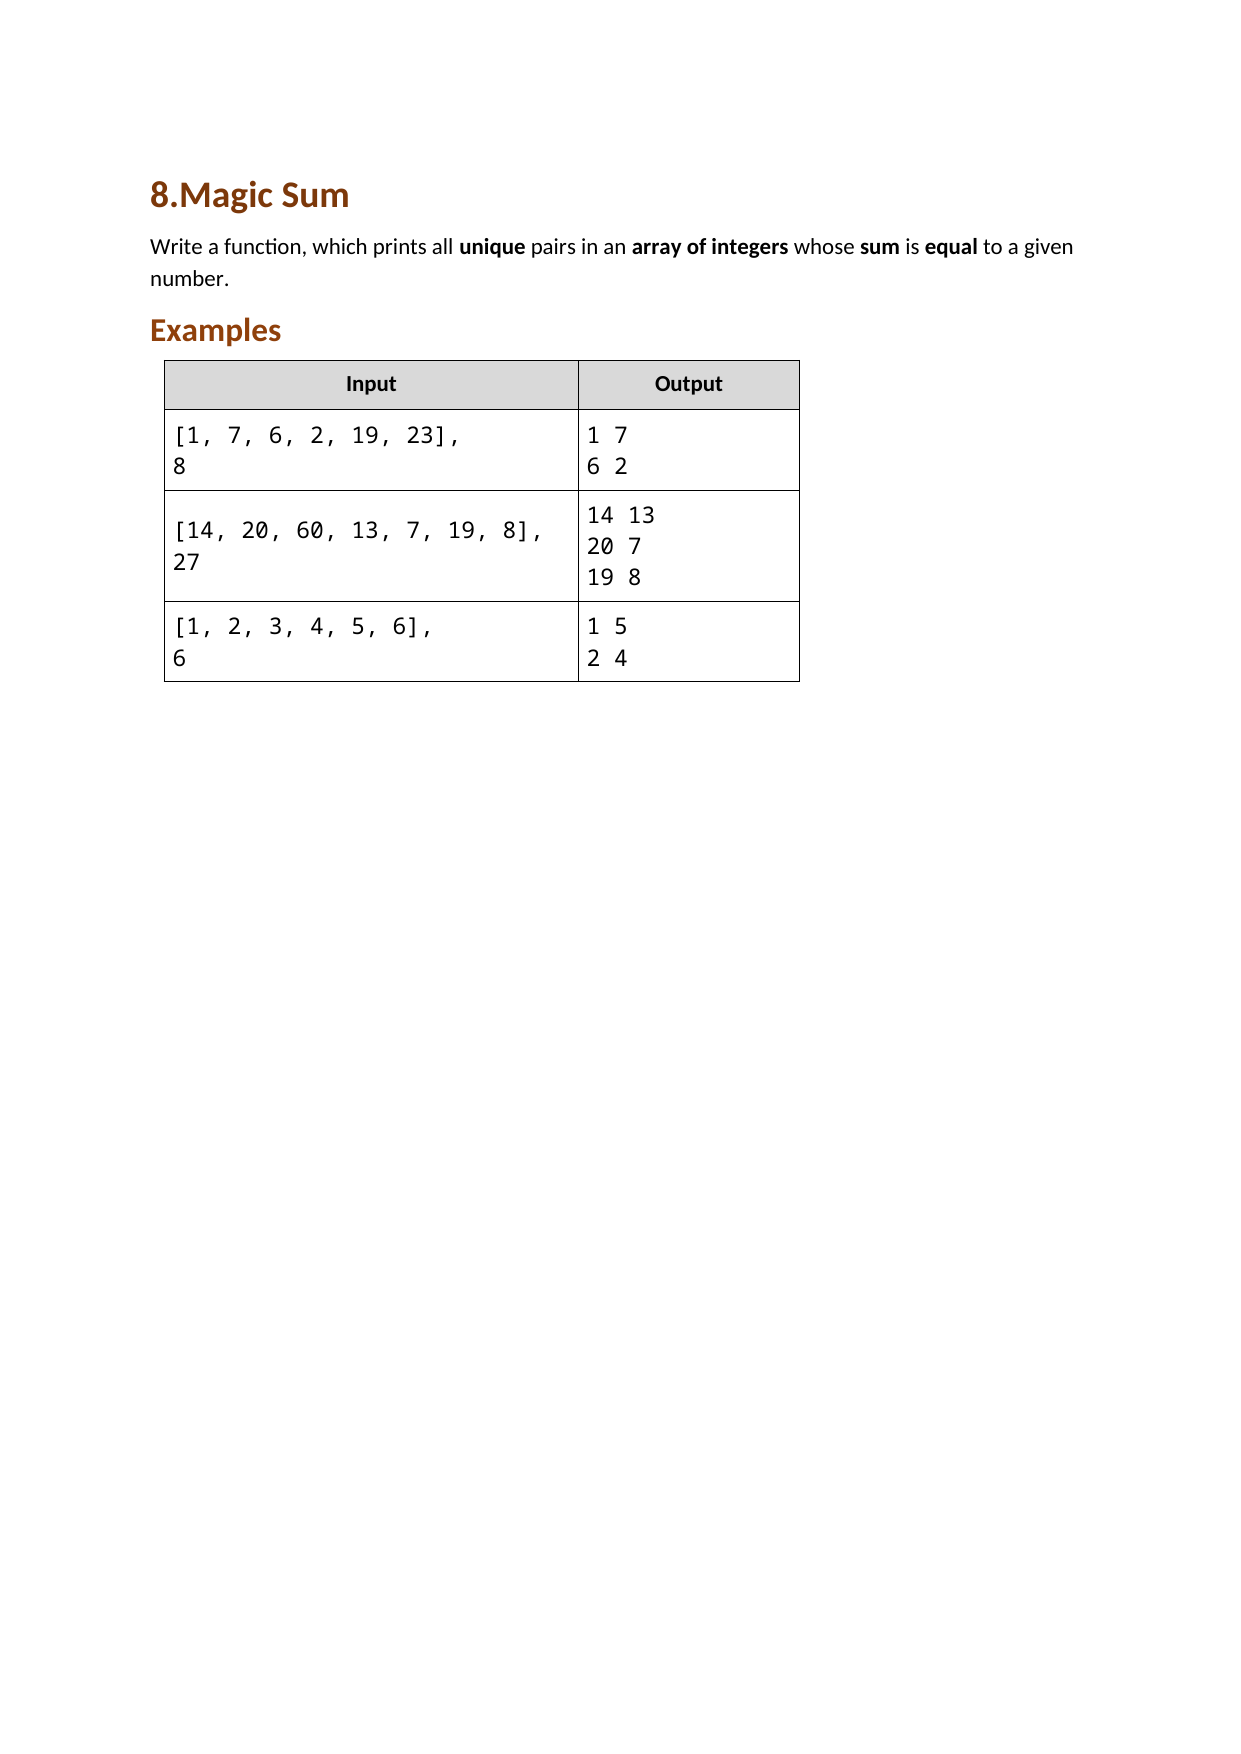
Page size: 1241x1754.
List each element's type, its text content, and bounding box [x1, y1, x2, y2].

table_cell 1 5 2 4 [579, 602, 799, 681]
subtitle 8.Magic Sum [150, 171, 1090, 217]
table_header Output [579, 361, 799, 409]
table_cell [1, 7, 6, 2, 19, 23], 8 [165, 410, 578, 489]
table_header Input [165, 361, 578, 409]
table_cell 14 13 20 7 19 8 [579, 491, 799, 601]
table_cell [1, 2, 3, 4, 5, 6], 6 [165, 602, 578, 681]
table_cell [14, 20, 60, 13, 7, 19, 8], 27 [165, 491, 578, 601]
text Write a function, which prints all unique pairs in an array of integers whose sum is equal to a given number. [150, 232, 1090, 292]
subtitle Examples [150, 309, 1090, 349]
table_cell 1 7 6 2 [579, 410, 799, 489]
